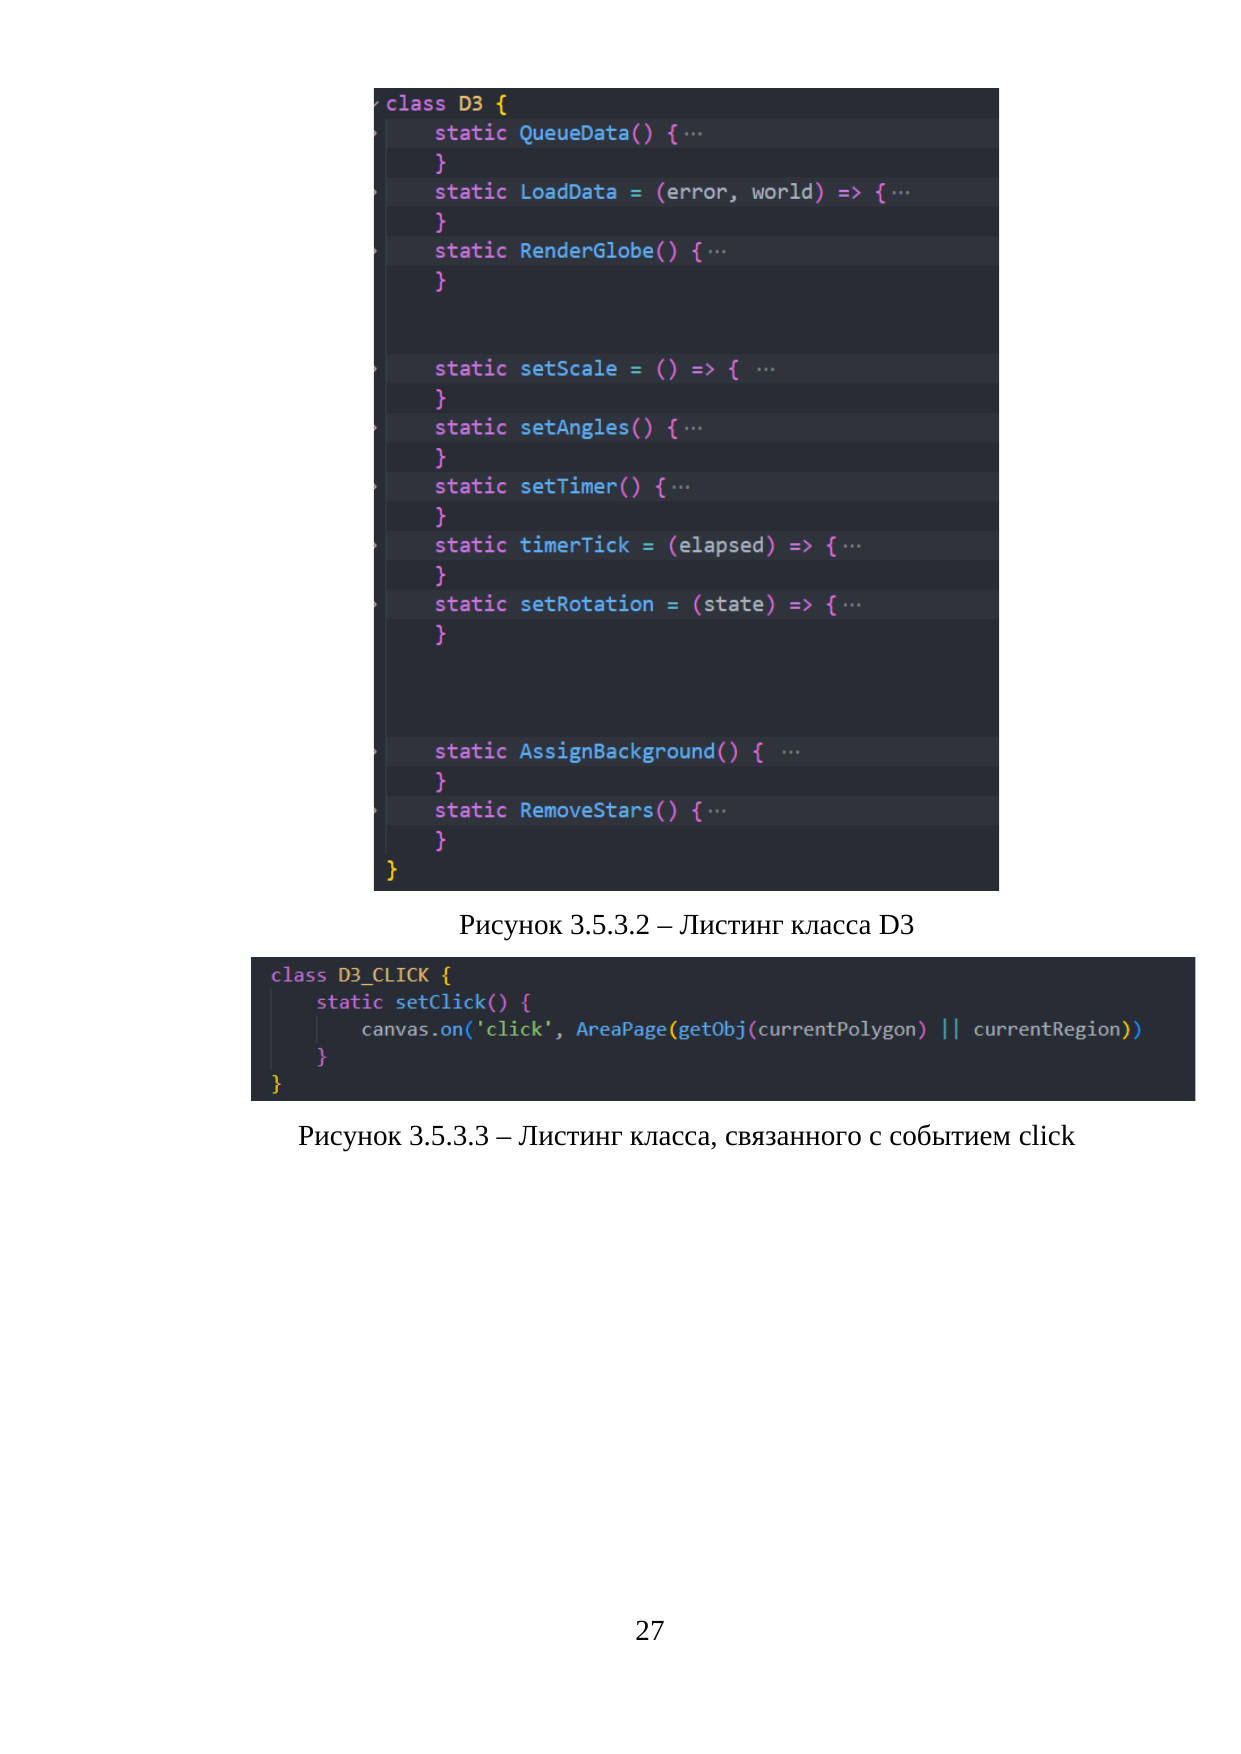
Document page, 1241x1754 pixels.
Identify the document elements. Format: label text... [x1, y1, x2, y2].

text Рисунок 3.5.3.2 – Листинг класса D3 [177, 907, 1122, 941]
picture [373, 88, 1000, 891]
text Рисунок 3.5.3.3 – Листинг класса, связанного с событием click [177, 1118, 1122, 1151]
picture [251, 957, 1196, 1101]
